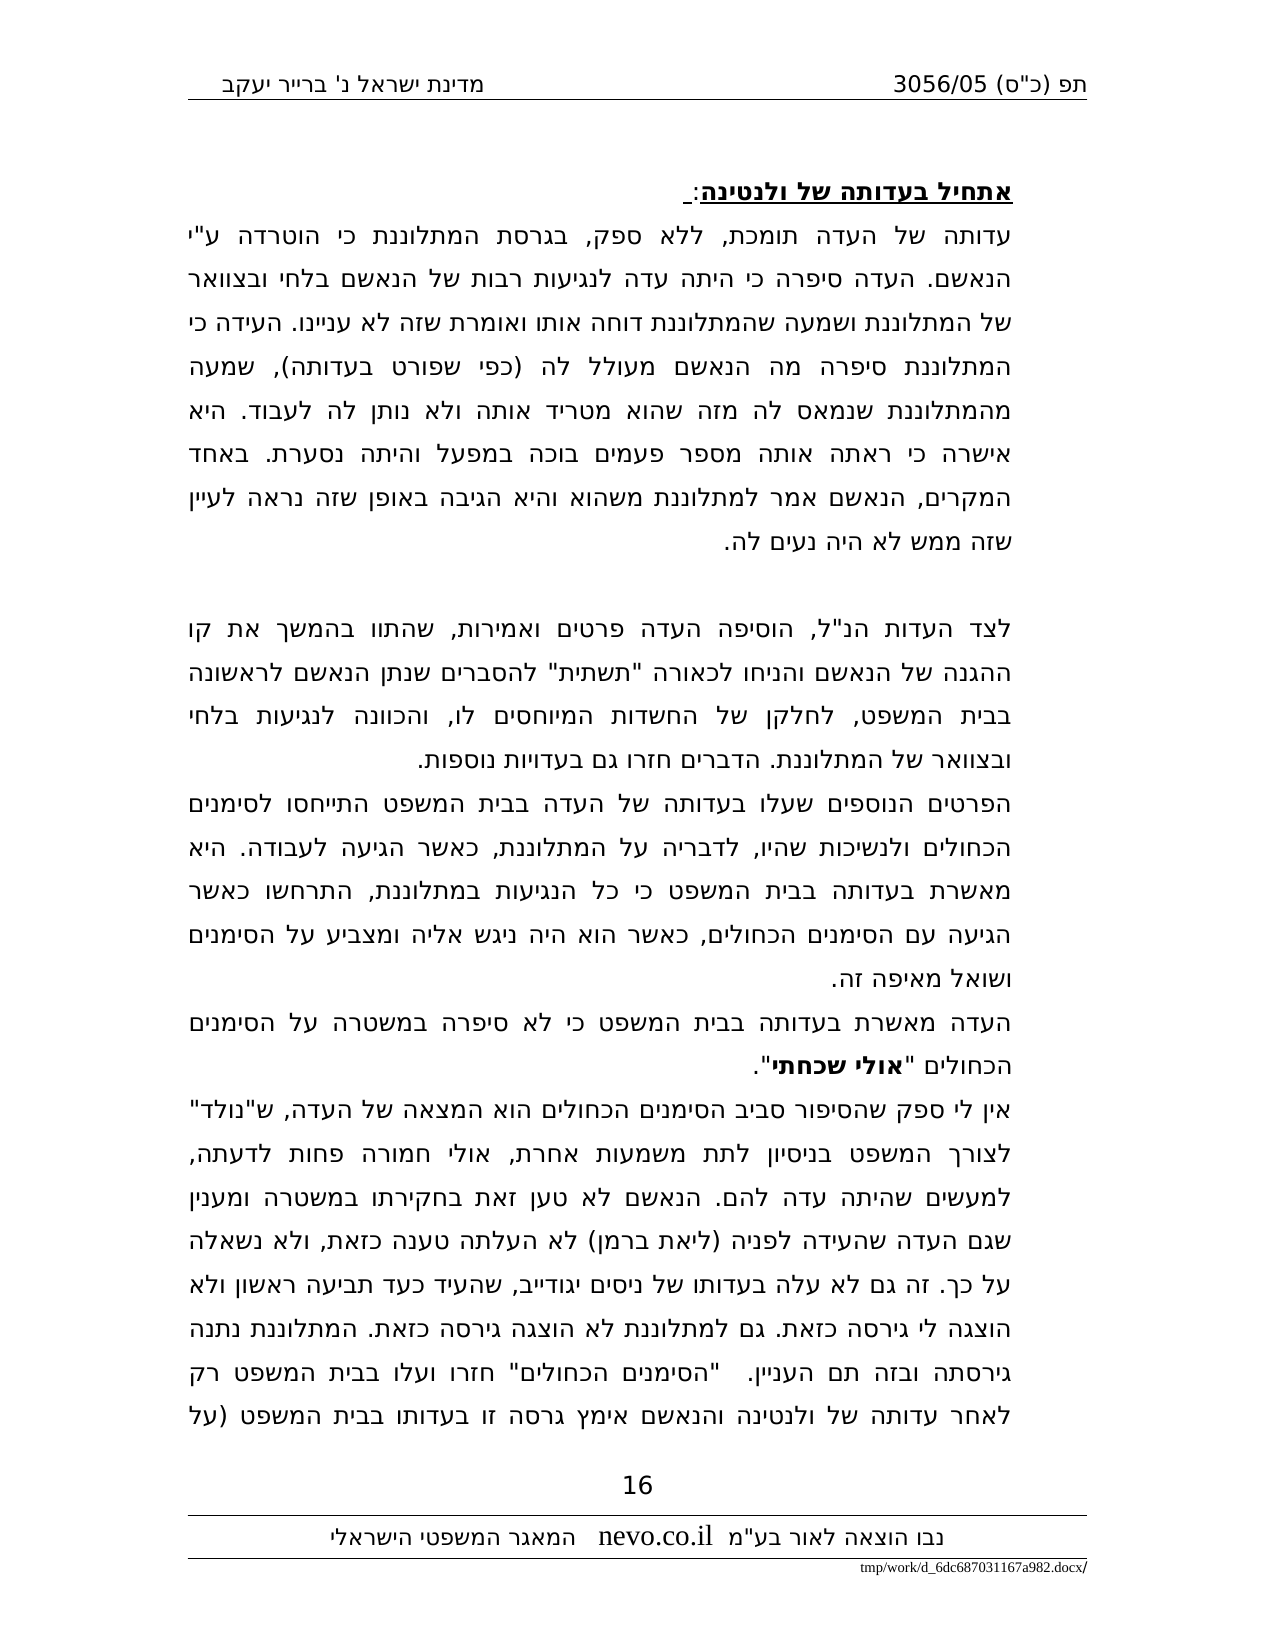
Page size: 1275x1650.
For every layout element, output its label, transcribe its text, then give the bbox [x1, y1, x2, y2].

text הפרטים הנוספים שעלו בעדותה של העדה בבית המשפט התייחסו לסימנים הכחולים ולנשיכות שהיו, לדבריה על המתלוננת, כאשר הגיעה לעבודה. היא מאשרת בעדותה בבית המשפט כי כל הנגיעות במתלוננת, התרחשו כאשר הגיעה עם הסימנים הכחולים, כאשר הוא היה ניגש אליה ומצביע על הסימנים ושואל מאיפה זה. [187, 789, 1012, 993]
text העדה מאשרת בעדותה בבית המשפט כי לא סיפרה במשטרה על הסימנים הכחולים "אולי שכחתי". [187, 1008, 1012, 1081]
text עדותה של העדה תומכת, ללא ספק, בגרסת המתלוננת כי הוטרדה ע"י הנאשם. העדה סיפרה כי היתה עדה לנגיעות רבות של הנאשם בלחי ובצוואר של המתלוננת ושמעה שהמתלוננת דוחה אותו ואומרת שזה לא עניינו. העידה כי המתלוננת סיפרה מה הנאשם מעולל לה (כפי שפורט בעדותה), שמעה מהמתלוננת שנמאס לה מזה שהוא מטריד אותה ולא נותן לה לעבוד. היא אישרה כי ראתה אותה מספר פעמים בוכה במפעל והיתה נסערת. באחד המקרים, הנאשם אמר למתלוננת משהוא והיא הגיבה באופן שזה נראה לעיין שזה ממש לא היה נעים לה. [187, 221, 1012, 556]
text לצד העדות הנ"ל, הוסיפה העדה פרטים ואמירות, שהתוו בהמשך את קו ההגנה של הנאשם והניחו לכאורה "תשתית" להסברים שנתן הנאשם לראשונה בבית המשפט, לחלקן של החשדות המיוחסים לו, והכוונה לנגיעות בלחי ובצוואר של המתלוננת. הדברים חזרו גם בעדויות נוספות. [187, 614, 1012, 774]
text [187, 1095, 1012, 1431]
text אתחיל בעדותה של ולנטינה: [187, 177, 1012, 206]
